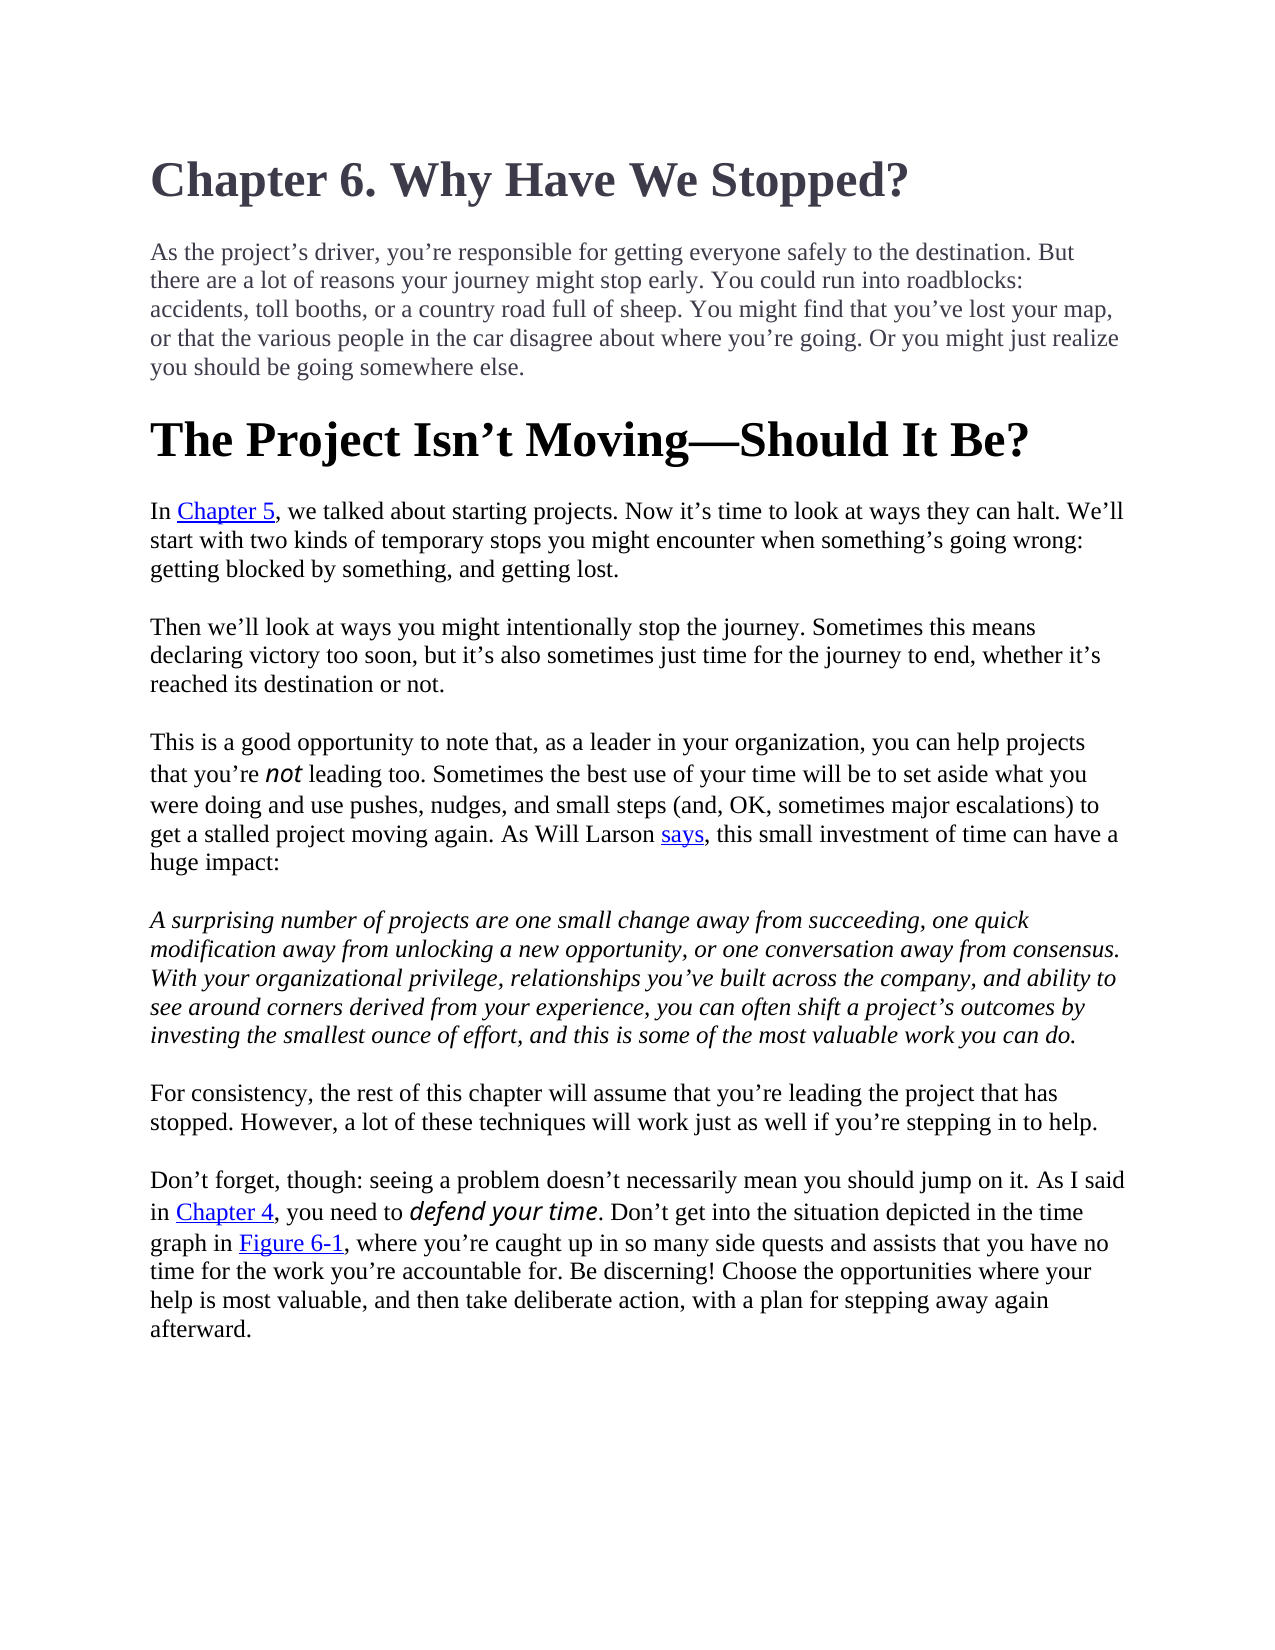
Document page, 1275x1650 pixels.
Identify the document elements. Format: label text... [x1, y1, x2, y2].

text This is a good opportunity to note that, as a leader in your organization, you can help projects that you’re not leading too. Sometimes the best use of your time will be to set aside what you were doing and use pushes, nudges, and small steps (and, OK, sometimes major escalations) to get a stalled project moving again. As Will Larson says, this small investment of time can have a huge impact: [150, 727, 1125, 876]
text The Project Isn’t Moving—Should It Be? [150, 409, 1125, 467]
text For consistency, the rest of this chapter will assume that you’re leading the project that has stopped. However, a lot of these techniques will work just as well if you’re stepping in to help. [150, 1078, 1125, 1136]
text Chapter 6. Why Have We Stopped? [150, 150, 1125, 207]
text Then we’ll look at ways you might intentionally stop the journey. Sometimes this means declaring victory too soon, but it’s also sometimes just time for the journey to end, whether it’s reached its destination or not. [150, 612, 1125, 698]
text A surprising number of projects are one small change away from succeeding, one quick modification away from unlocking a new opportunity, or one conversation away from consensus. With your organizational privilege, relationships you’ve built across the company, and ability to see around corners derived from your experience, you can often shift a project’s outcomes by investing the smallest ounce of effort, and this is some of the most valuable work you can do. [150, 905, 1125, 1049]
text As the project’s driver, you’re responsible for getting everyone safely to the destination. But there are a lot of reasons your journey might stop early. You could run into roadblocks: accidents, toll booths, or a country road full of sheep. You might find that you’ve lost your map, or that the various people in the car disagree about where you’re going. Or you might just realize you should be going somewhere else. [150, 237, 1125, 380]
text Don’t forget, though: seeing a problem doesn’t necessarily mean you should jump on it. As I said in Chapter 4, you need to defend your time. Don’t get into the situation depicted in the time graph in Figure 6-1, where you’re caught up in so many side quests and assists that you have no time for the work you’re accountable for. Be discerning! Choose the opportunities where your help is most valuable, and then take deliberate action, with a plan for stepping away again afterward. [150, 1165, 1125, 1343]
text In Chapter 5, we talked about starting projects. Now it’s time to look at ways they can halt. We’ll start with two kinds of temporary stops you might encounter when something’s going wrong: getting blocked by something, and getting lost. [150, 496, 1125, 582]
